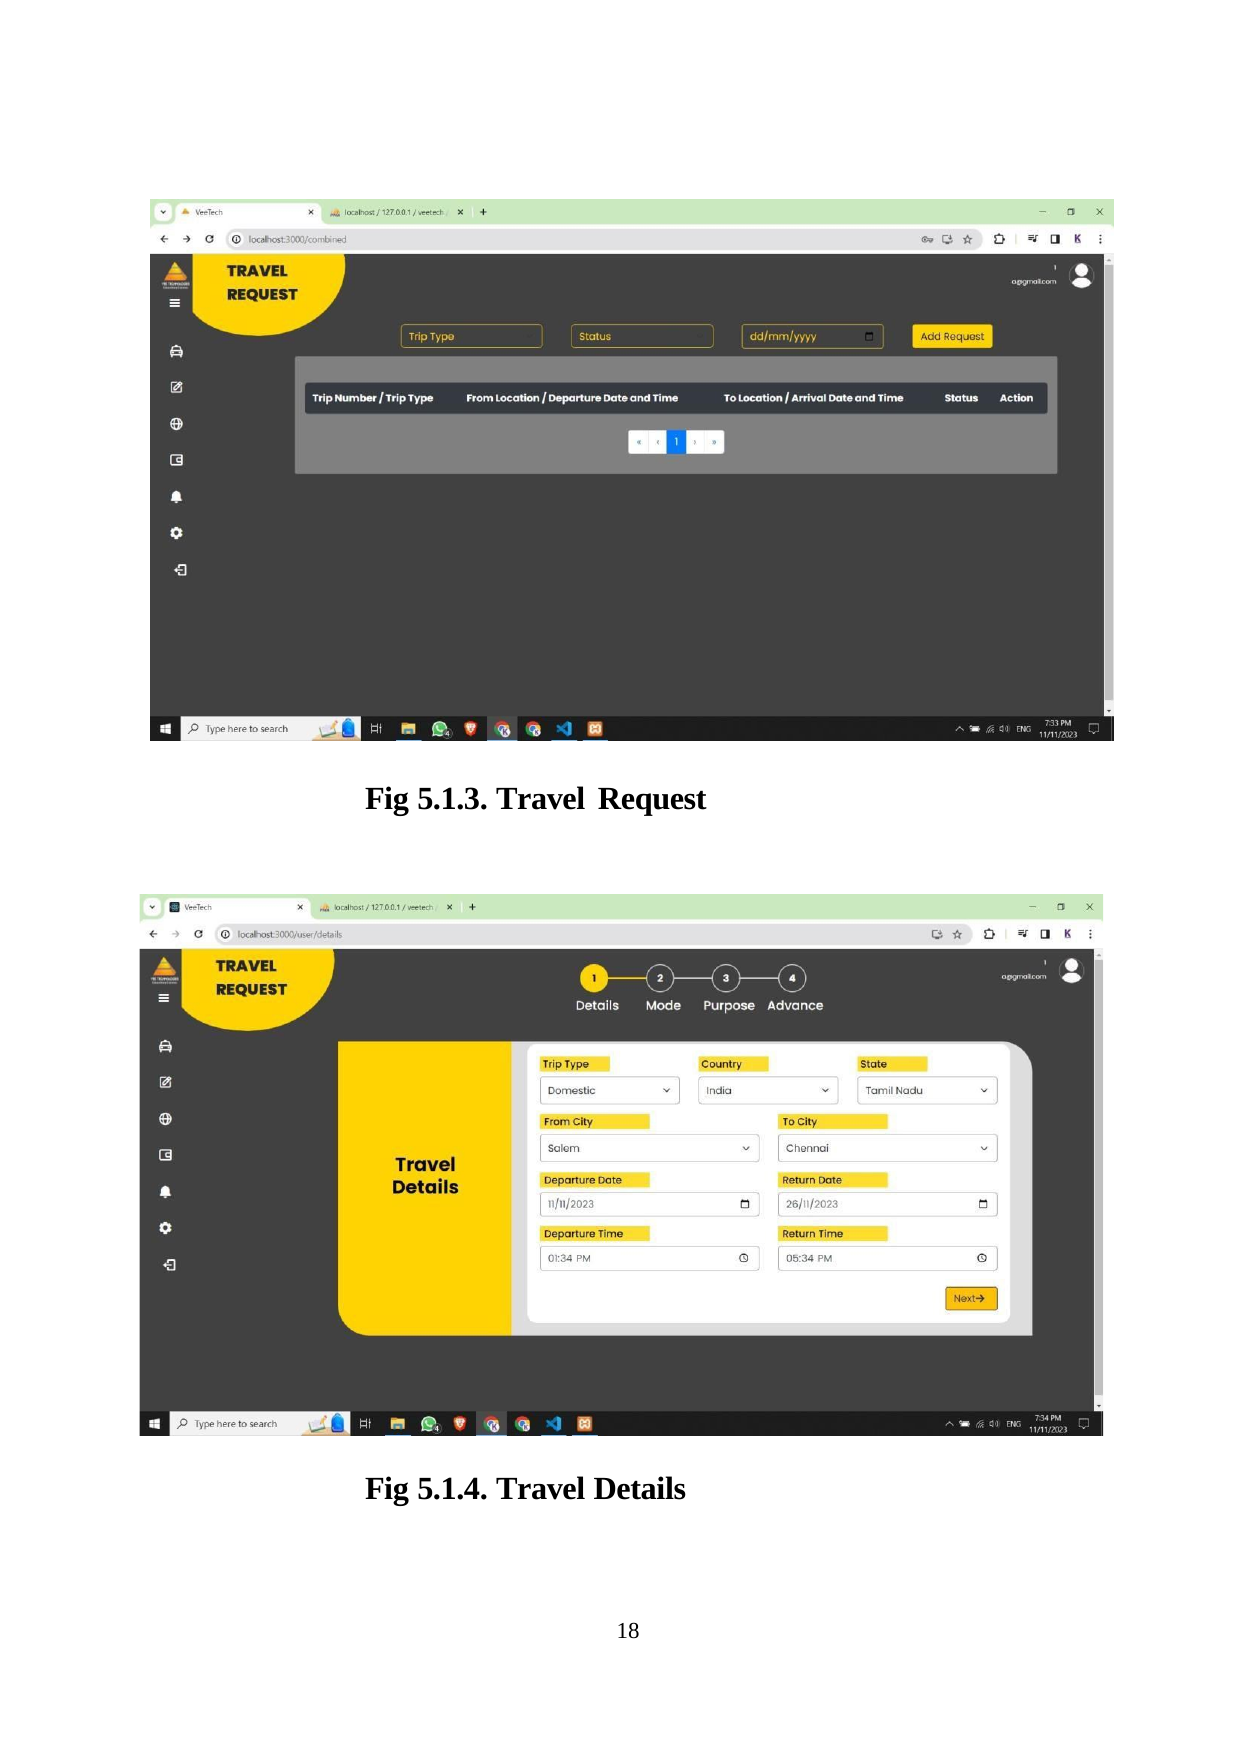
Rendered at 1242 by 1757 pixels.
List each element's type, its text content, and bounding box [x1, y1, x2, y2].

subtitle Fig 5.1.3. Travel Request [365, 779, 1142, 817]
picture [150, 199, 1114, 741]
text Fig 5.1.4. Travel Details [365, 1469, 1142, 1506]
picture [139, 894, 1104, 1436]
